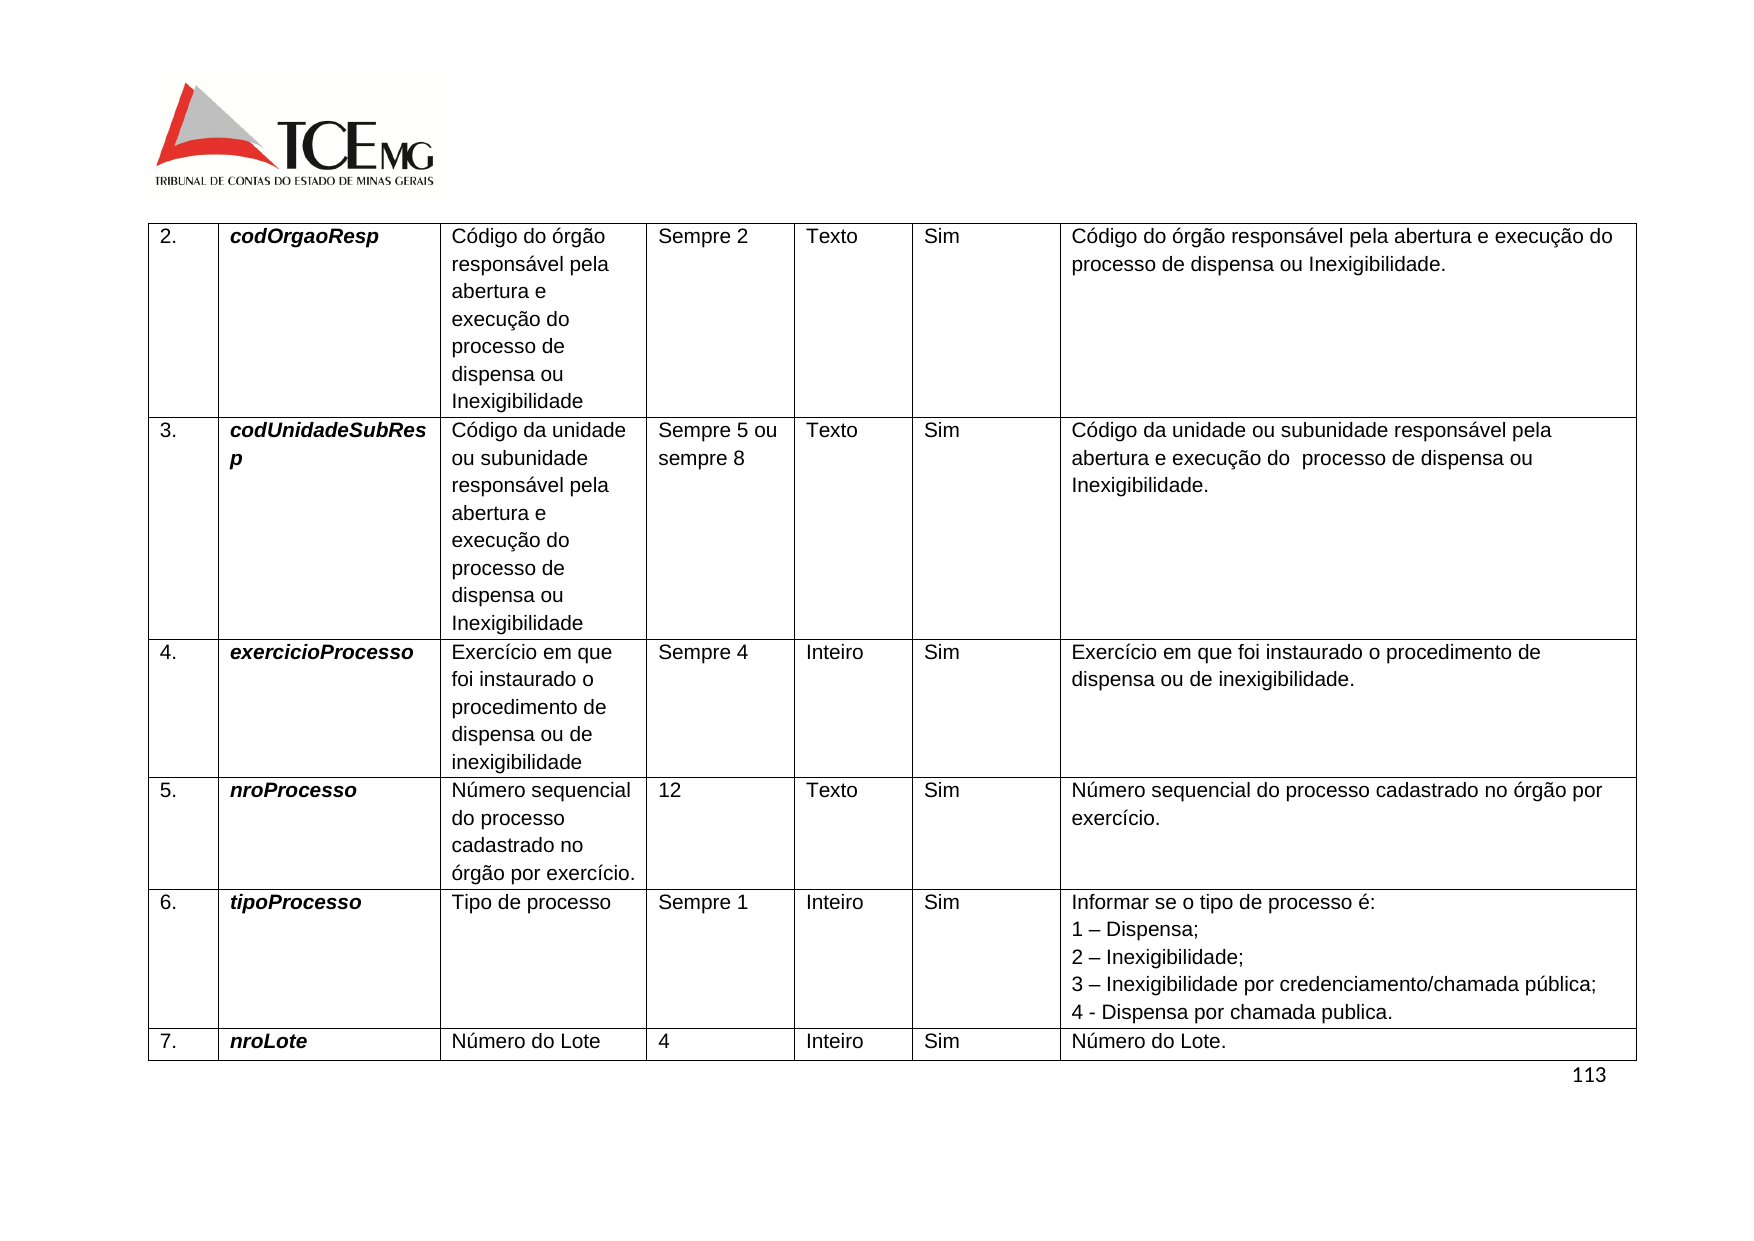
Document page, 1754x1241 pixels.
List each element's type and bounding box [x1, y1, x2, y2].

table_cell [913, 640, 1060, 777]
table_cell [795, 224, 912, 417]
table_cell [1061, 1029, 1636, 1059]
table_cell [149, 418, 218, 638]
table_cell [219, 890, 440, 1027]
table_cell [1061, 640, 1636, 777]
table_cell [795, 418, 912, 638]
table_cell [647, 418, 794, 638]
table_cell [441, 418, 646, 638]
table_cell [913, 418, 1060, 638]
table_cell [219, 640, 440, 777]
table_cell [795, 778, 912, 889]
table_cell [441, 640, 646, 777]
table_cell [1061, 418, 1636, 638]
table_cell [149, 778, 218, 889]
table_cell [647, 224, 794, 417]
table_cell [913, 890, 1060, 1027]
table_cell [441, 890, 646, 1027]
picture [147, 73, 448, 199]
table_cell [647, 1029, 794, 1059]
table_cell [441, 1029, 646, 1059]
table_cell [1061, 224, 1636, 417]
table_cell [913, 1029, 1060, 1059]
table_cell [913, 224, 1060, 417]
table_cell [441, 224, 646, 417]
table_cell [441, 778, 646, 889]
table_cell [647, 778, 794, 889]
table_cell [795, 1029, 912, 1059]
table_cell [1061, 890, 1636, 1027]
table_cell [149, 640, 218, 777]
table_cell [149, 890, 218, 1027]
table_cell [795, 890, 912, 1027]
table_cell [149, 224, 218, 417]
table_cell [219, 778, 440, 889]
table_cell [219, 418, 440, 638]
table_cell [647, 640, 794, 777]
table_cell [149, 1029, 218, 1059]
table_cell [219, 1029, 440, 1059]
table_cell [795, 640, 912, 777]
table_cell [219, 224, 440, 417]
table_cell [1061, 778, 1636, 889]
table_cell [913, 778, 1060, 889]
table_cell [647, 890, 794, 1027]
